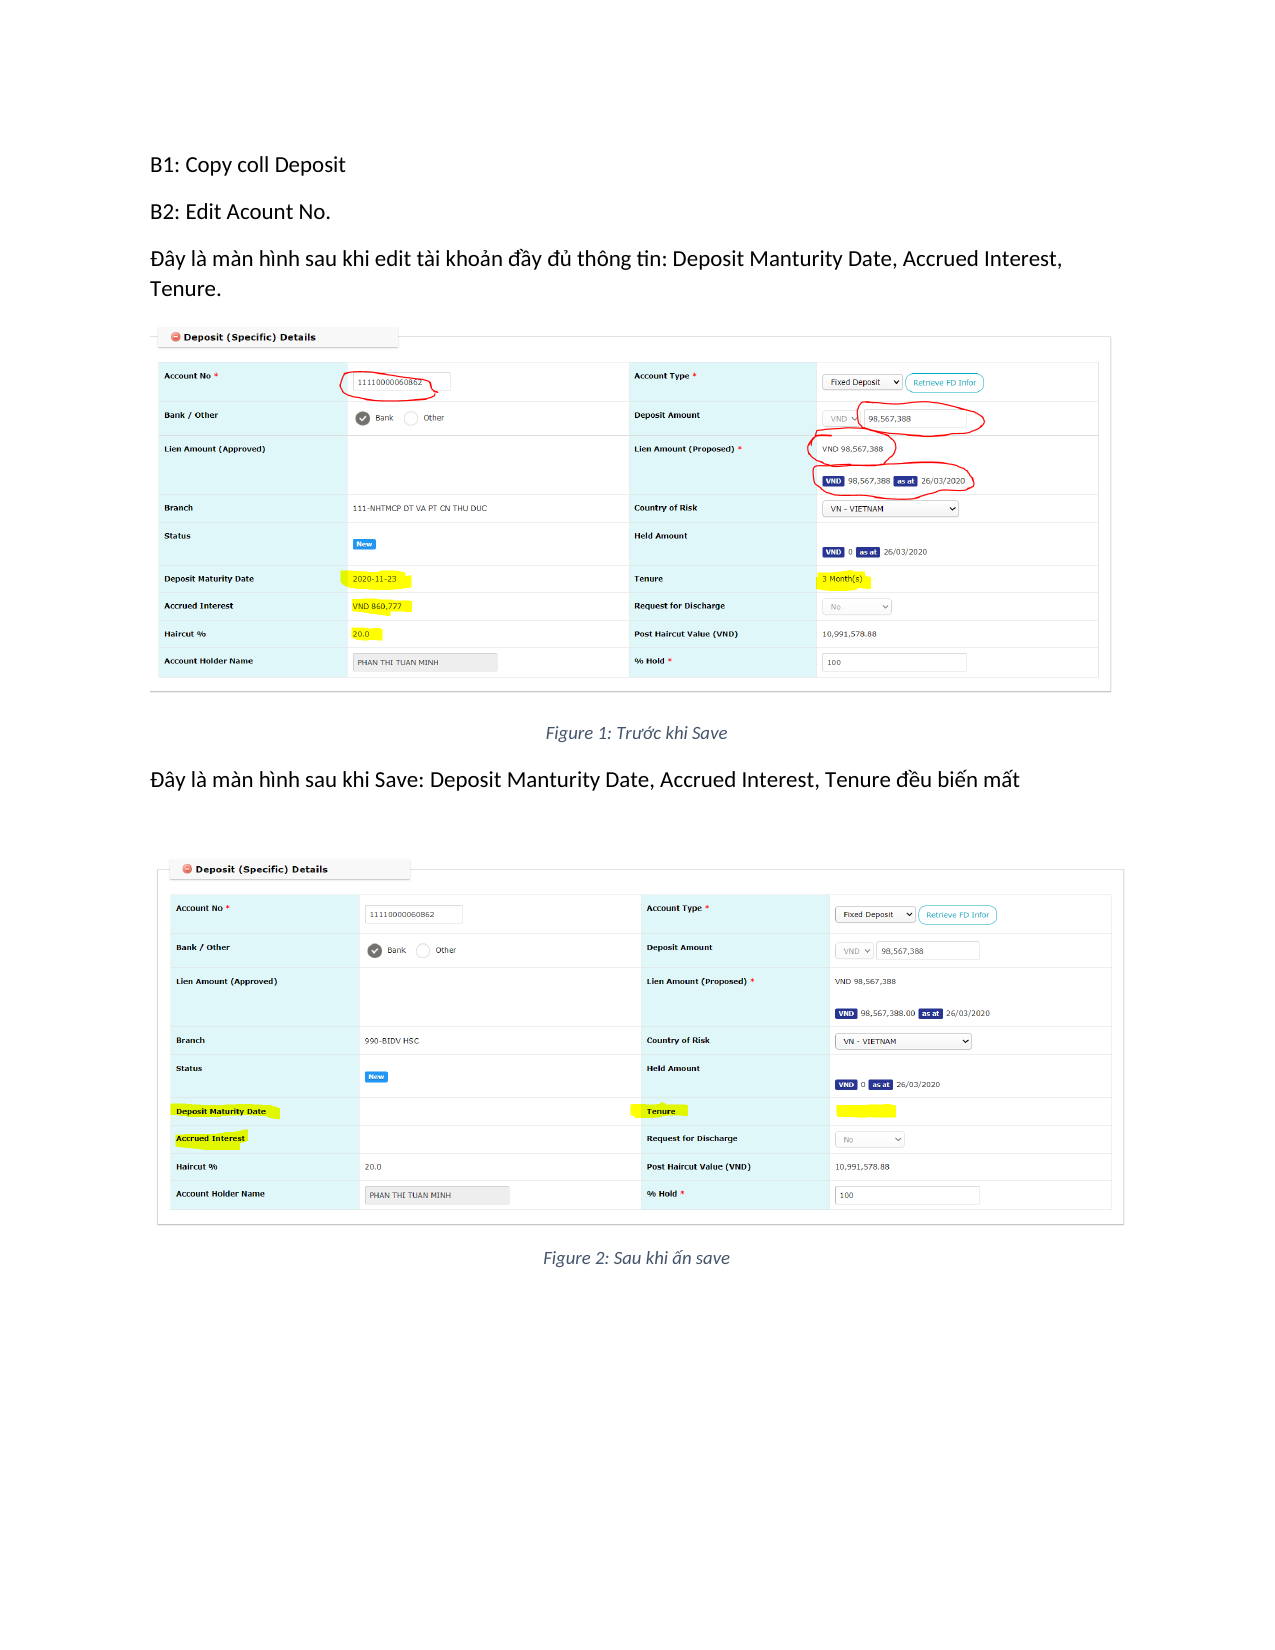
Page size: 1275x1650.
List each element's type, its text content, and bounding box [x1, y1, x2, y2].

text Figure 1: Trước khi Save [150, 721, 1125, 744]
picture [150, 858, 1125, 1228]
picture [150, 320, 1125, 702]
text B2: Edit Acount No. [150, 197, 1125, 225]
text Đây là màn hình sau khi Save: Deposit Manturity Date, Accrued Interest, Tenure đều biến mất [150, 765, 1125, 793]
text B1: Copy coll Deposit [150, 150, 1125, 178]
text Đây là màn hình sau khi edit tài khoản đầy đủ thông tin: Deposit Manturity Date, Accrued Interest, Tenure. [150, 244, 1125, 302]
text Figure 2: Sau khi ấn save [150, 1246, 1125, 1269]
